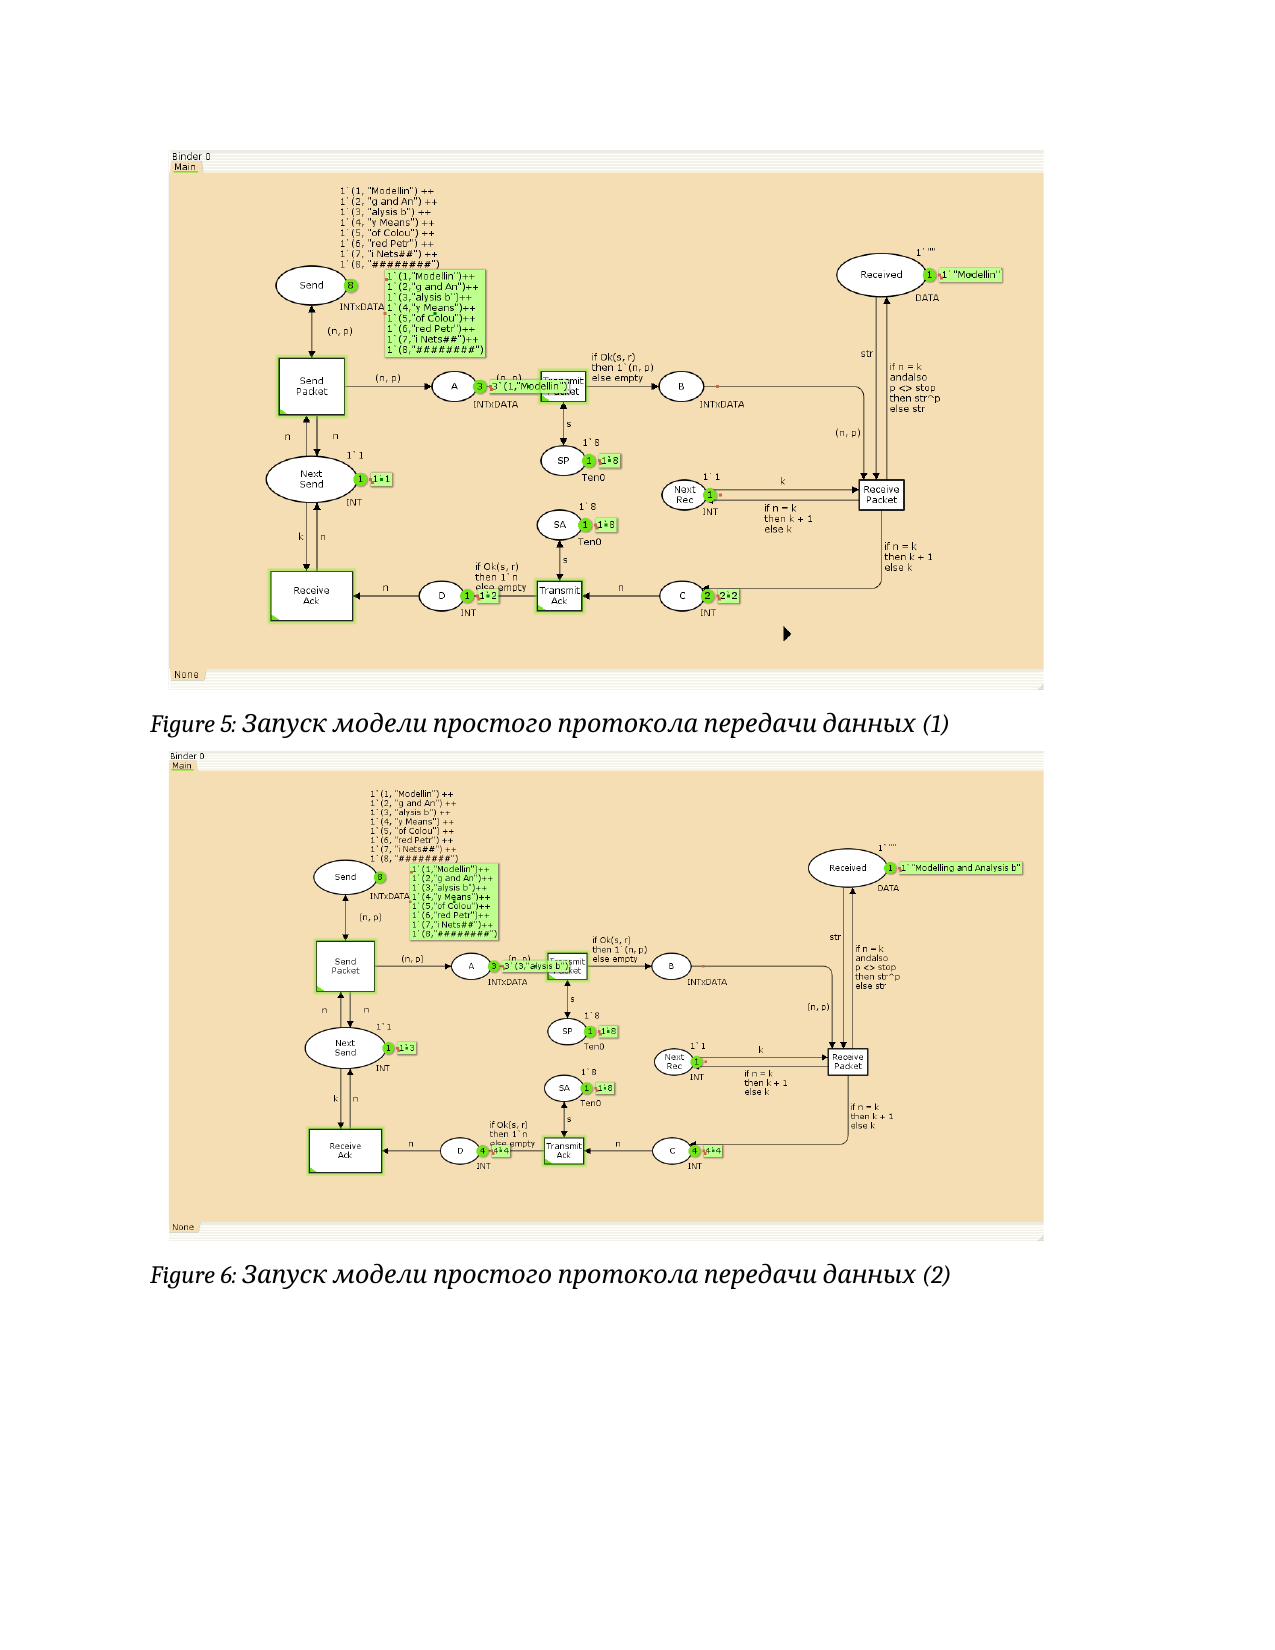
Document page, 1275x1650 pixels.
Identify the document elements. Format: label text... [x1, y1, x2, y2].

text Figure 5: Запуск модели простого протокола передачи данных (1) [150, 710, 1125, 739]
picture [168, 150, 1044, 690]
picture [168, 751, 1044, 1241]
text Figure 6: Запуск модели простого протокола передачи данных (2) [150, 1261, 1125, 1290]
